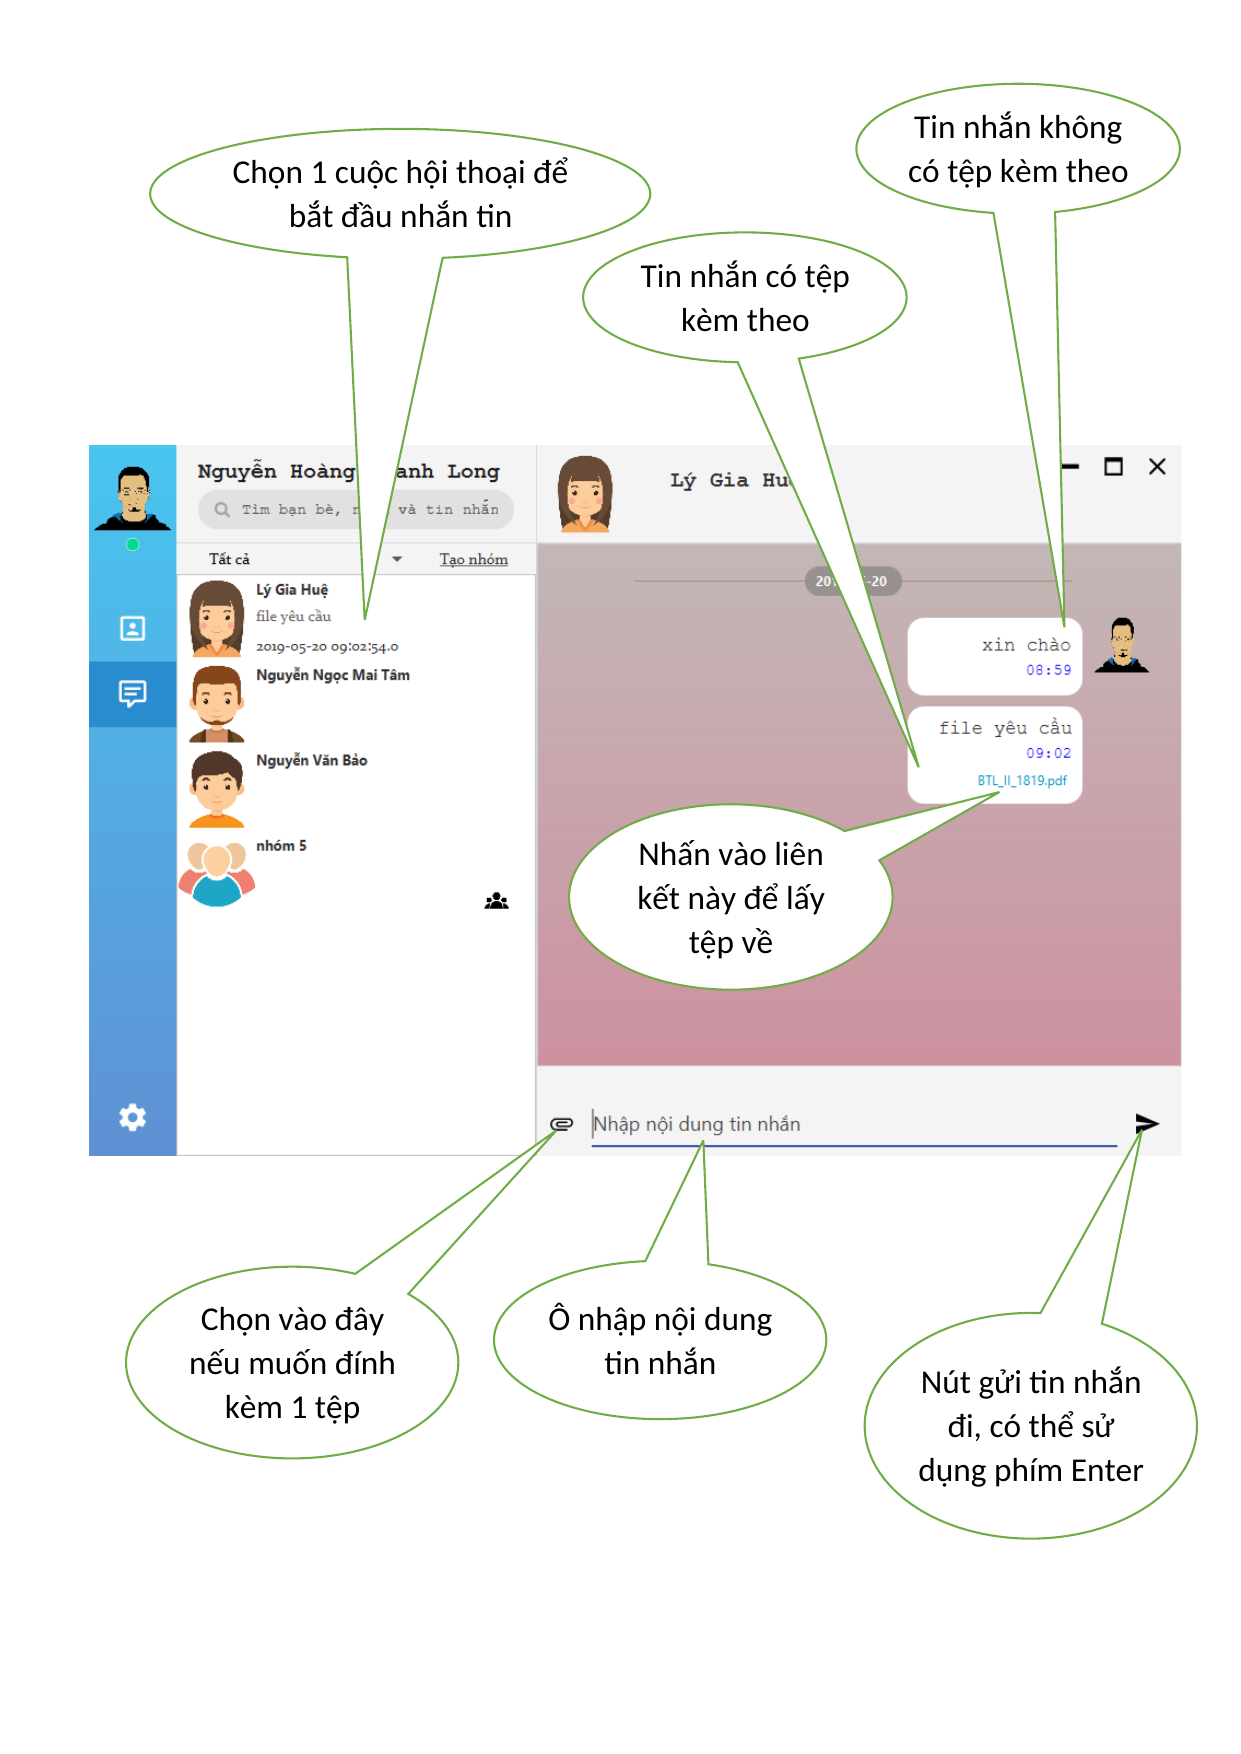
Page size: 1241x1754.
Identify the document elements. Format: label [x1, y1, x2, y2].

picture [89, 445, 1182, 1156]
